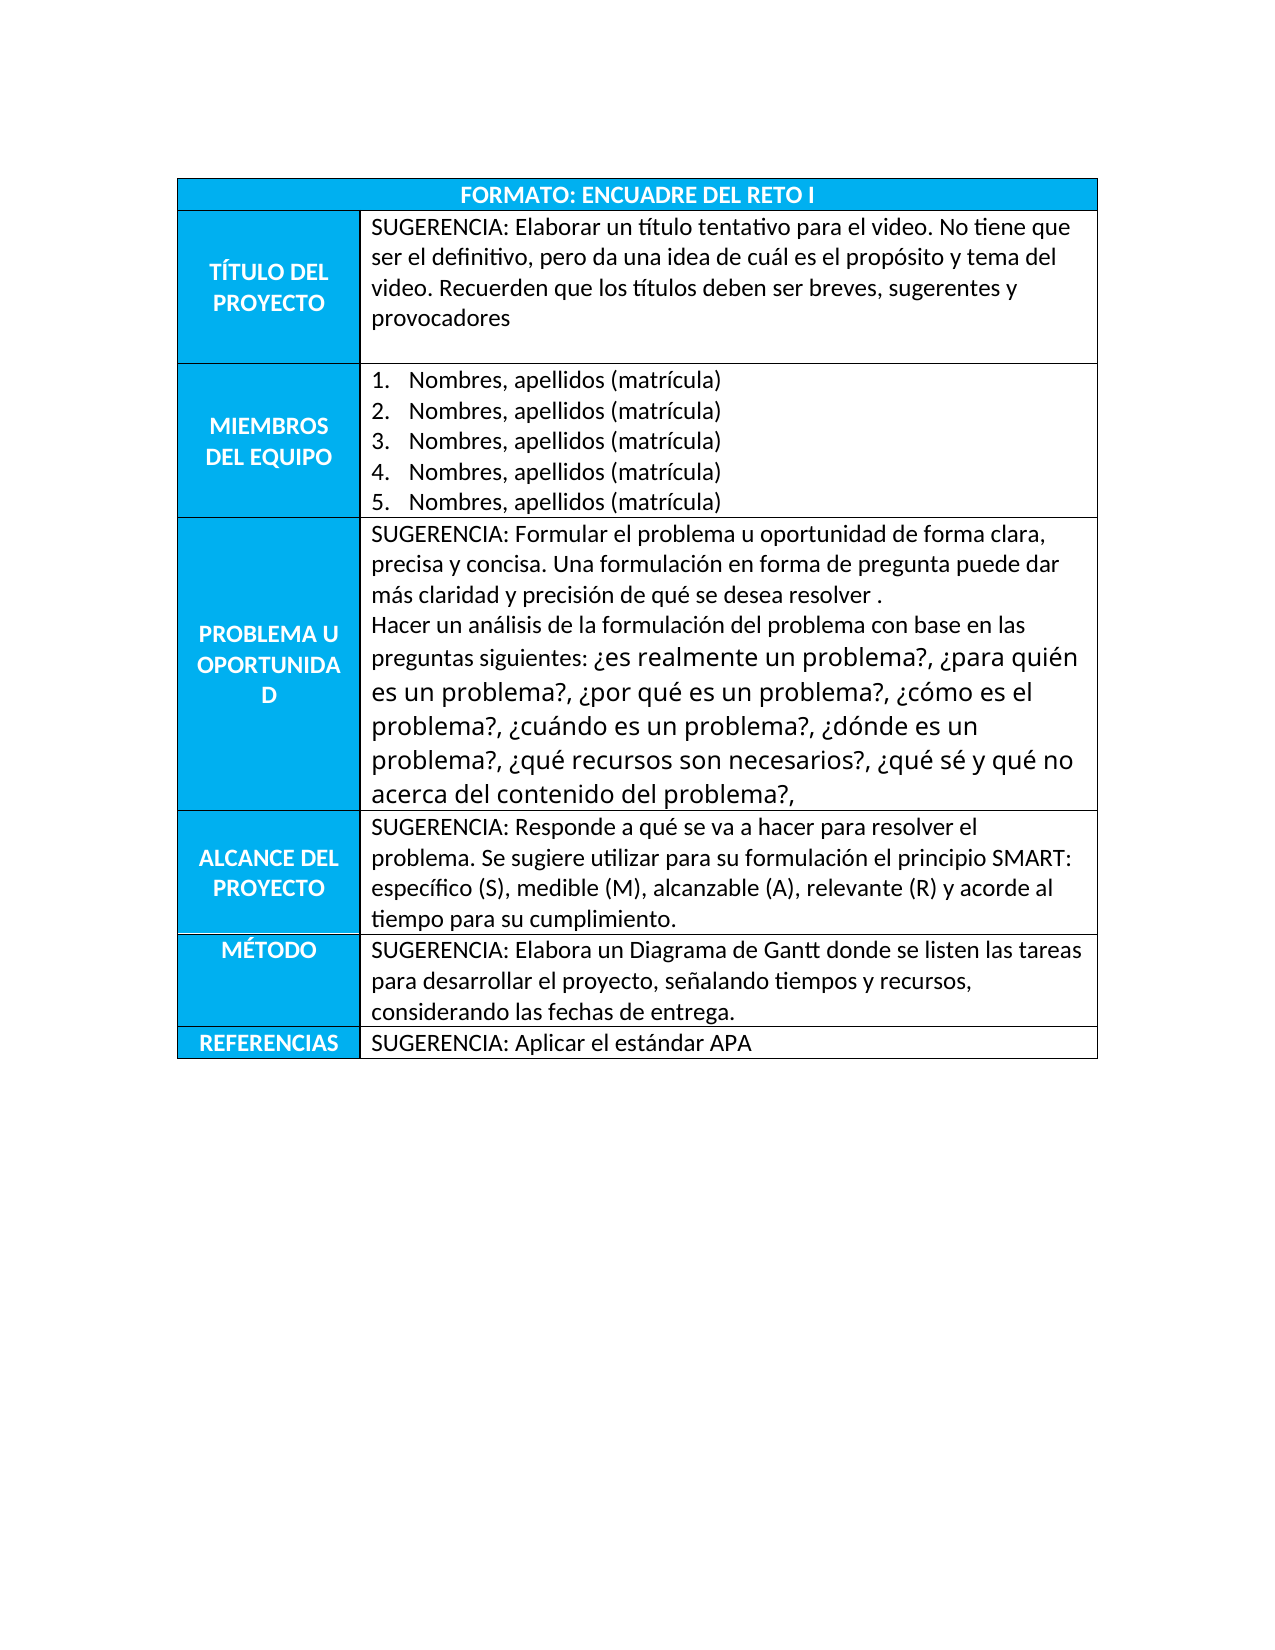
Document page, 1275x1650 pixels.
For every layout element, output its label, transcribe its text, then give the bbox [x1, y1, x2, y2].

table_cell MÉTODO [178, 935, 359, 1026]
table_cell TÍTULO DEL PROYECTO [178, 211, 359, 363]
table_cell SUGERENCIA: Responde a qué se va a hacer para resolver el problema. Se sugiere utilizar para su formulación el principio SMART: específico (S), medible (M), alcanzable (A), relevante (R) y acorde al tiempo para su cumplimiento. [361, 811, 1097, 933]
table_cell PROBLEMA U OPORTUNIDAD [178, 518, 359, 810]
table_header FORMATO: ENCUADRE DEL RETO I [178, 179, 1097, 210]
table_cell SUGERENCIA: Elabora un Diagrama de Gantt donde se listen las tareas para desarrollar el proyecto, señalando tiempos y recursos, considerando las fechas de entrega. [361, 935, 1097, 1026]
table_cell ALCANCE DEL PROYECTO [178, 811, 359, 933]
table_cell SUGERENCIA: Elaborar un título tentativo para el video. No tiene que ser el definitivo, pero da una idea de cuál es el propósito y tema del video. Recuerden que los títulos deben ser breves, sugerentes y provocadores [361, 211, 1097, 363]
table_cell MIEMBROS DEL EQUIPO [178, 364, 359, 517]
table_cell SUGERENCIA: Formular el problema u oportunidad de forma clara, precisa y concisa. Una formulación en forma de pregunta puede dar más claridad y precisión de qué se desea resolver . Hacer un análisis de la formulación del problema con base en las preguntas siguientes: ¿es realmente un problema?, ¿para quién es un problema?, ¿por qué es un problema?, ¿cómo es el problema?, ¿cuándo es un problema?, ¿dónde es un problema?, ¿qué recursos son necesarios?, ¿qué sé y qué no acerca del contenido del problema?, [361, 518, 1097, 810]
table_cell Nombres, apellidos (matrícula) Nombres, apellidos (matrícula) Nombres, apellidos (matrícula) Nombres, apellidos (matrícula) Nombres, apellidos (matrícula) [361, 364, 1097, 517]
table_cell SUGERENCIA: Aplicar el estándar APA [361, 1027, 1097, 1058]
table_cell REFERENCIAS [178, 1027, 359, 1058]
